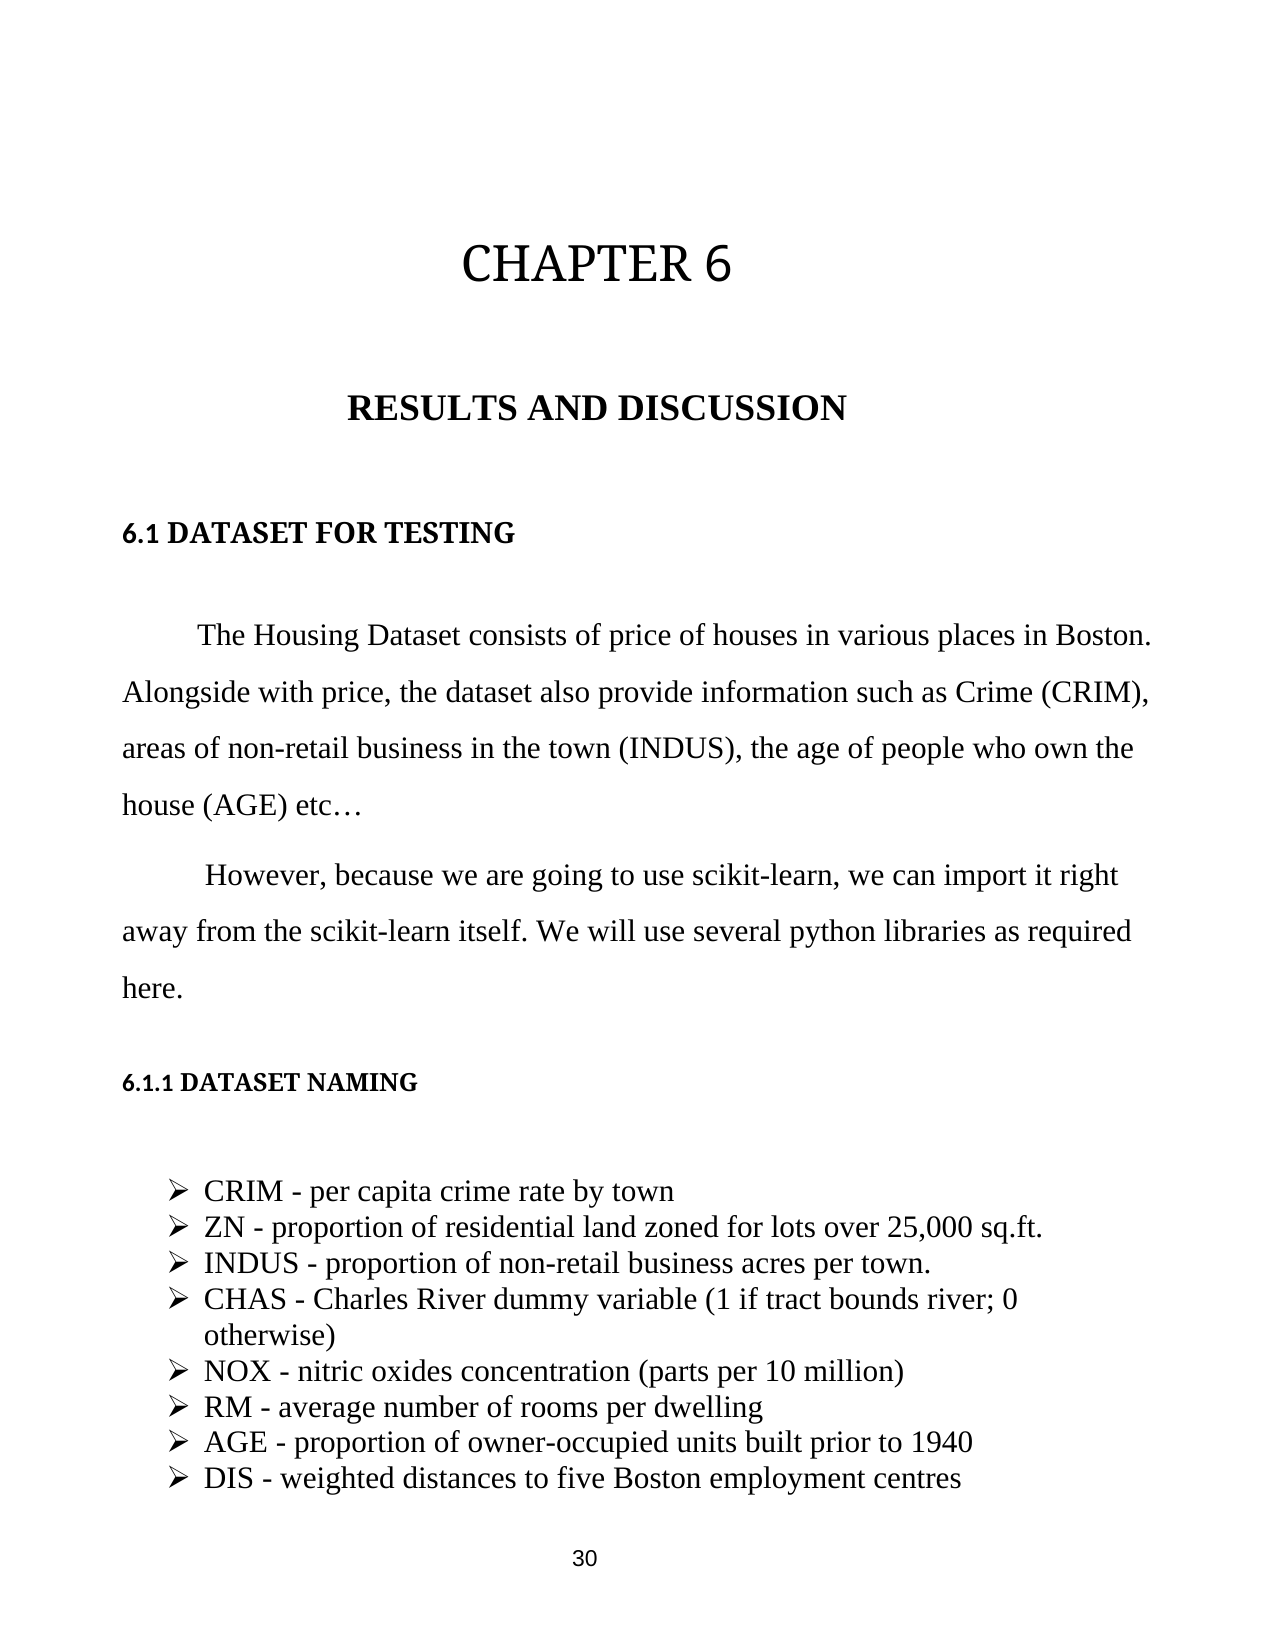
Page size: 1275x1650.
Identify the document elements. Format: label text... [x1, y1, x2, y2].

list RM - average number of rooms per dwelling [166, 1388, 1153, 1424]
list INDUS - proportion of non-retail business acres per town. [166, 1244, 1153, 1280]
list ZN - proportion of residential land zoned for lots over 25,000 sq.ft. [166, 1208, 1153, 1244]
text 6.1 DATASET FOR TESTING [122, 512, 1153, 552]
list CRIM - per capita crime rate by town [166, 1172, 1153, 1208]
list AGE - proportion of owner-occupied units built prior to 1940 [166, 1424, 1153, 1460]
text 6.1.1 DATASET NAMING [122, 1065, 1153, 1099]
text The Housing Dataset consists of price of houses in various places in Boston. Alongside with price, the dataset also provide information such as Crime (CRIM), areas of non-retail business in the town (INDUS), the age of people who own the house (AGE) etc… [122, 616, 1153, 822]
text CHAPTER 6 [347, 228, 1153, 296]
list DIS - weighted distances to five Boston employment centres [166, 1460, 1153, 1496]
list CHAS - Charles River dummy variable (1 if tract bounds river; 0 otherwise) [166, 1280, 1153, 1352]
text RESULTS AND DISCUSSION [272, 385, 1153, 428]
list NOX - nitric oxides concentration (parts per 10 million) [166, 1352, 1153, 1388]
text However, because we are going to use scikit-learn, we can import it right away from the scikit-learn itself. We will use several python libraries as required here. [122, 856, 1153, 1005]
